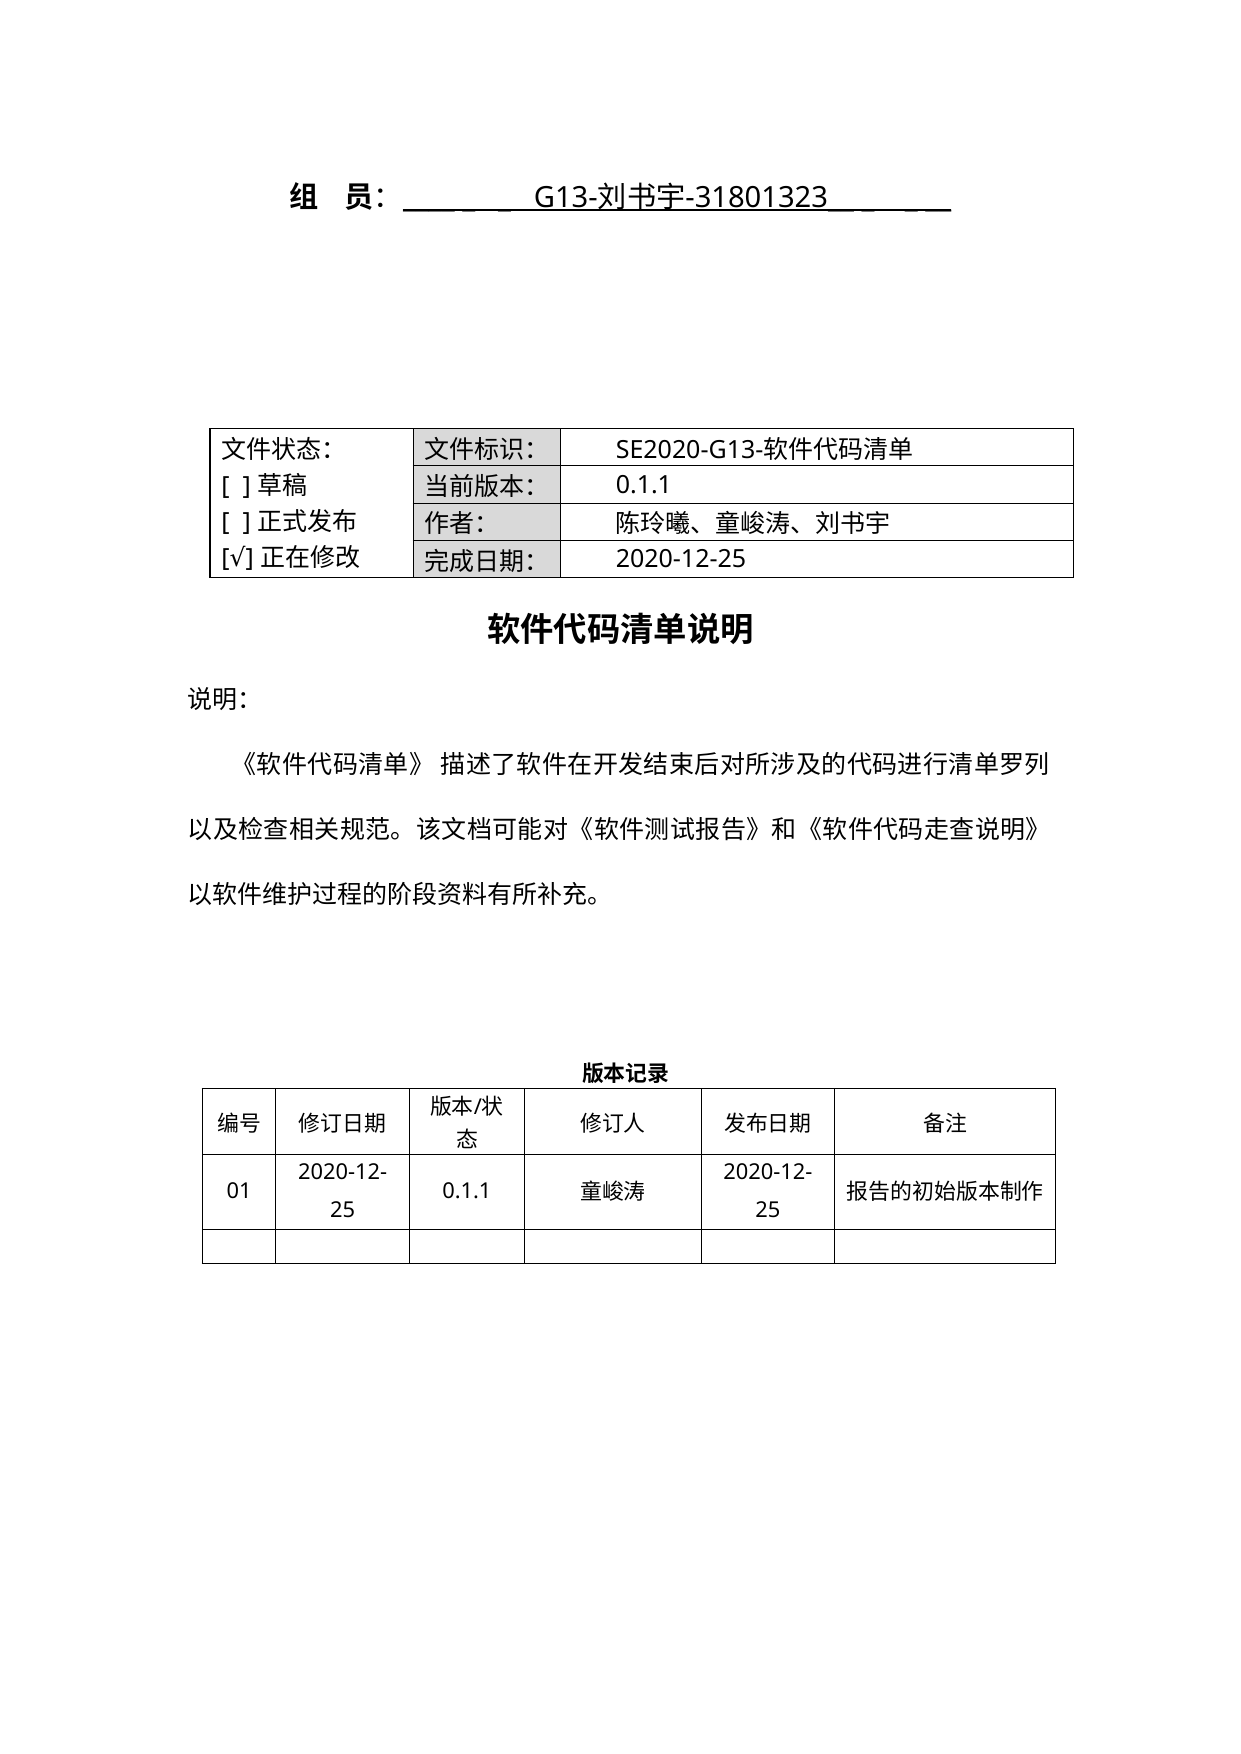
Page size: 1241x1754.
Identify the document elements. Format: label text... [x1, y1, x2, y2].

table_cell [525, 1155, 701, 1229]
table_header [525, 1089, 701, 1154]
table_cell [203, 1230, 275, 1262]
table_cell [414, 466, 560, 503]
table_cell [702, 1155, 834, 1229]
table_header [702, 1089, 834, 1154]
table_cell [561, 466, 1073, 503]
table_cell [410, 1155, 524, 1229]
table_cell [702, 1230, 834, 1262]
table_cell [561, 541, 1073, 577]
text 说明： [187, 665, 1053, 730]
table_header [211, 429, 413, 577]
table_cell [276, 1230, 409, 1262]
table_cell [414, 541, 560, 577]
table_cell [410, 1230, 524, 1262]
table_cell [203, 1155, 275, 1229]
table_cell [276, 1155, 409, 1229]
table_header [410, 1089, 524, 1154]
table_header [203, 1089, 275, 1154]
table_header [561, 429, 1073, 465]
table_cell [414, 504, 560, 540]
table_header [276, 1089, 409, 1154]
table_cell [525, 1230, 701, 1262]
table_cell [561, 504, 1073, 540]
text 《软件代码清单》 描述了软件在开发结束后对所涉及的代码进行清单罗列以及检查相关规范。该文档可能对《软件测试报告》和《软件代码走查说明》以软件维护过程的阶段资料有所补充。 [187, 730, 1053, 925]
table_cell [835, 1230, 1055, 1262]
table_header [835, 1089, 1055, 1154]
text 组 员：____ _ _ G13-刘书宇-31801323__ _ _ __ [187, 162, 1053, 227]
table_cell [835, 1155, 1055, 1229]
text 版本记录 [187, 1055, 1053, 1088]
title 软件代码清单说明 [187, 594, 1053, 659]
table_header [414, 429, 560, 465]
